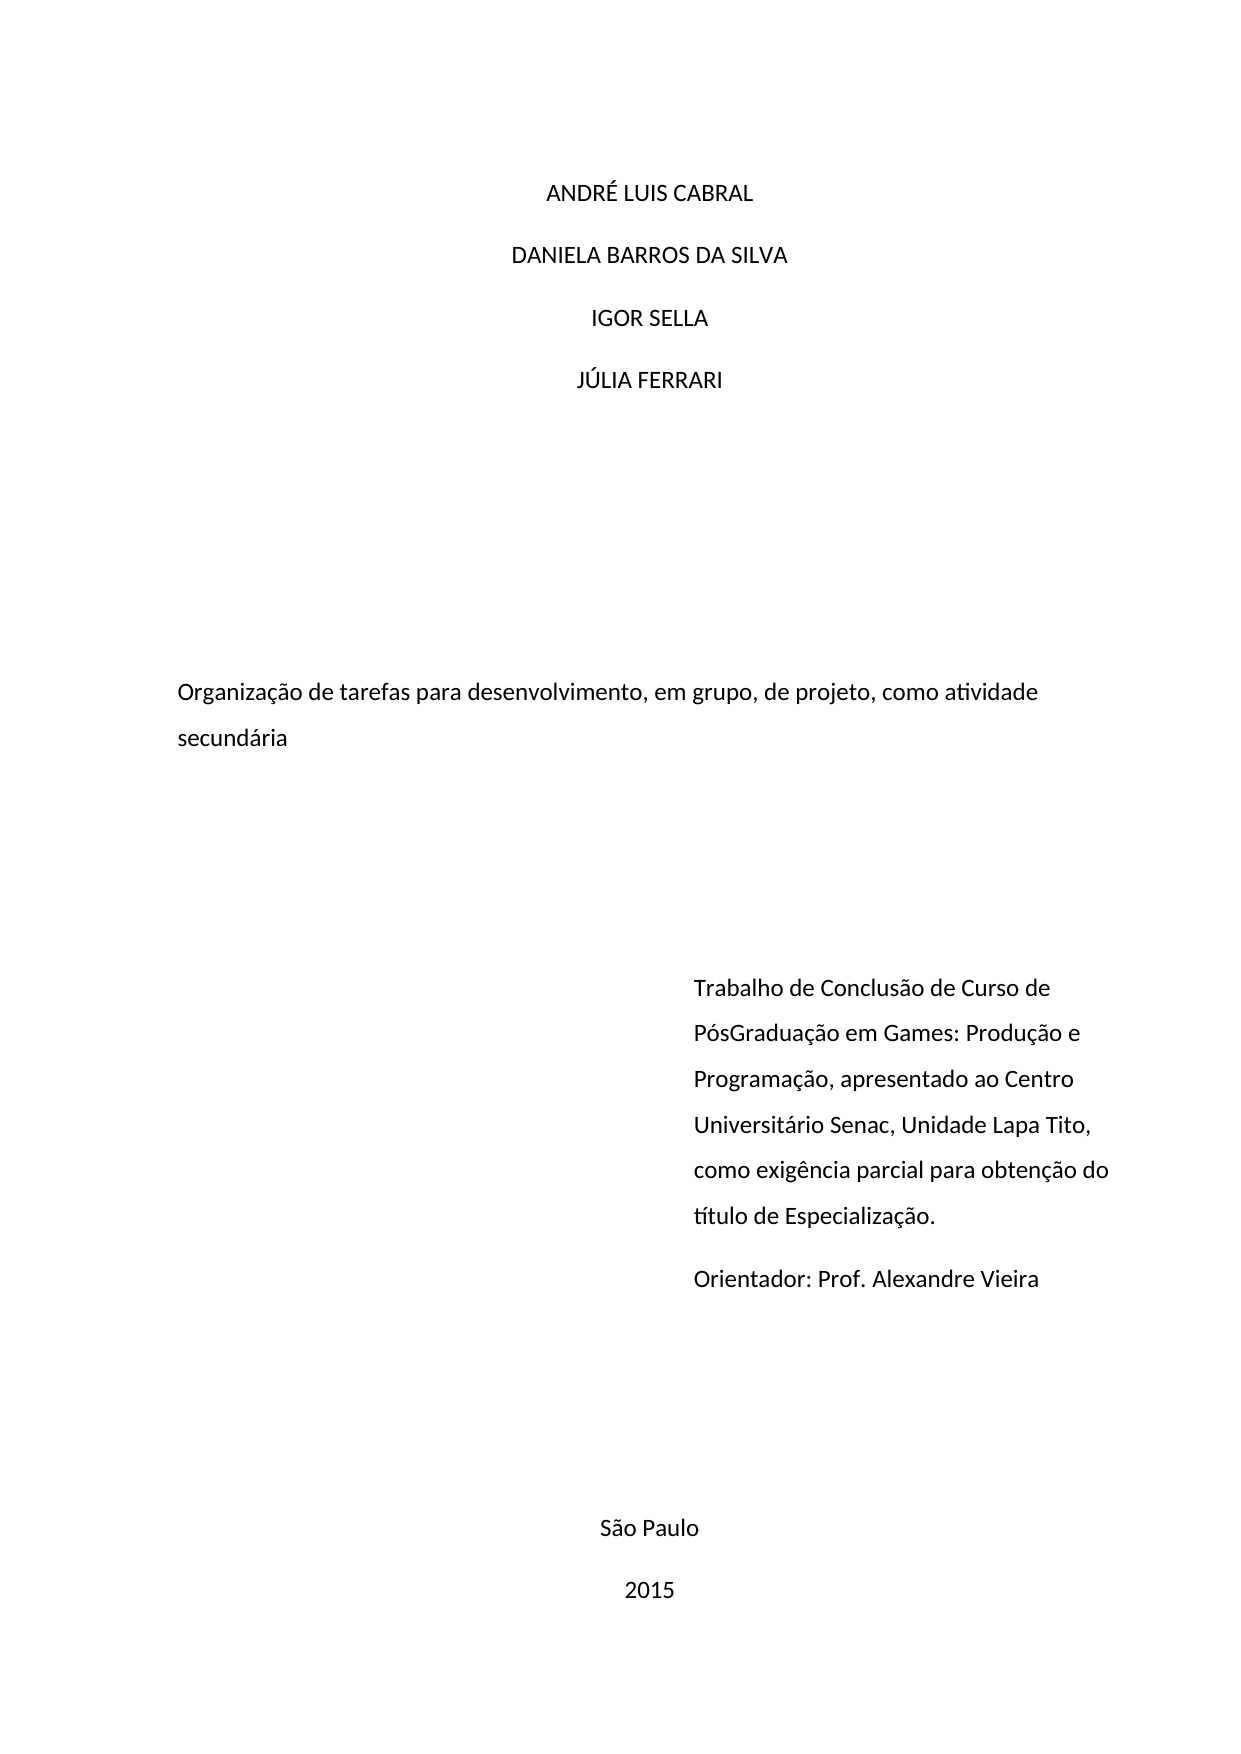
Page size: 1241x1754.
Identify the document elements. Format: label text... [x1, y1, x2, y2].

text DANIELA BARROS DA SILVA [177, 239, 1122, 270]
text Organização de tarefas para desenvolvimento, em grupo, de projeto, como atividade secundária [177, 676, 1122, 753]
text Trabalho de Conclusão de Curso de PósGraduação em Games: Produção e Programação, apresentado ao Centro Universitário Senac, Unidade Lapa Tito, como exigência parcial para obtenção do título de Especialização. [693, 972, 1122, 1231]
text JÚLIA FERRARI [177, 364, 1122, 395]
text IGOR SELLA [177, 302, 1122, 332]
text São Paulo [177, 1512, 1122, 1543]
text ANDRÉ LUIS CABRAL [177, 177, 1122, 208]
text 2015 [177, 1575, 1122, 1605]
text Orientador: Prof. Alexandre Vieira [620, 1263, 1122, 1293]
